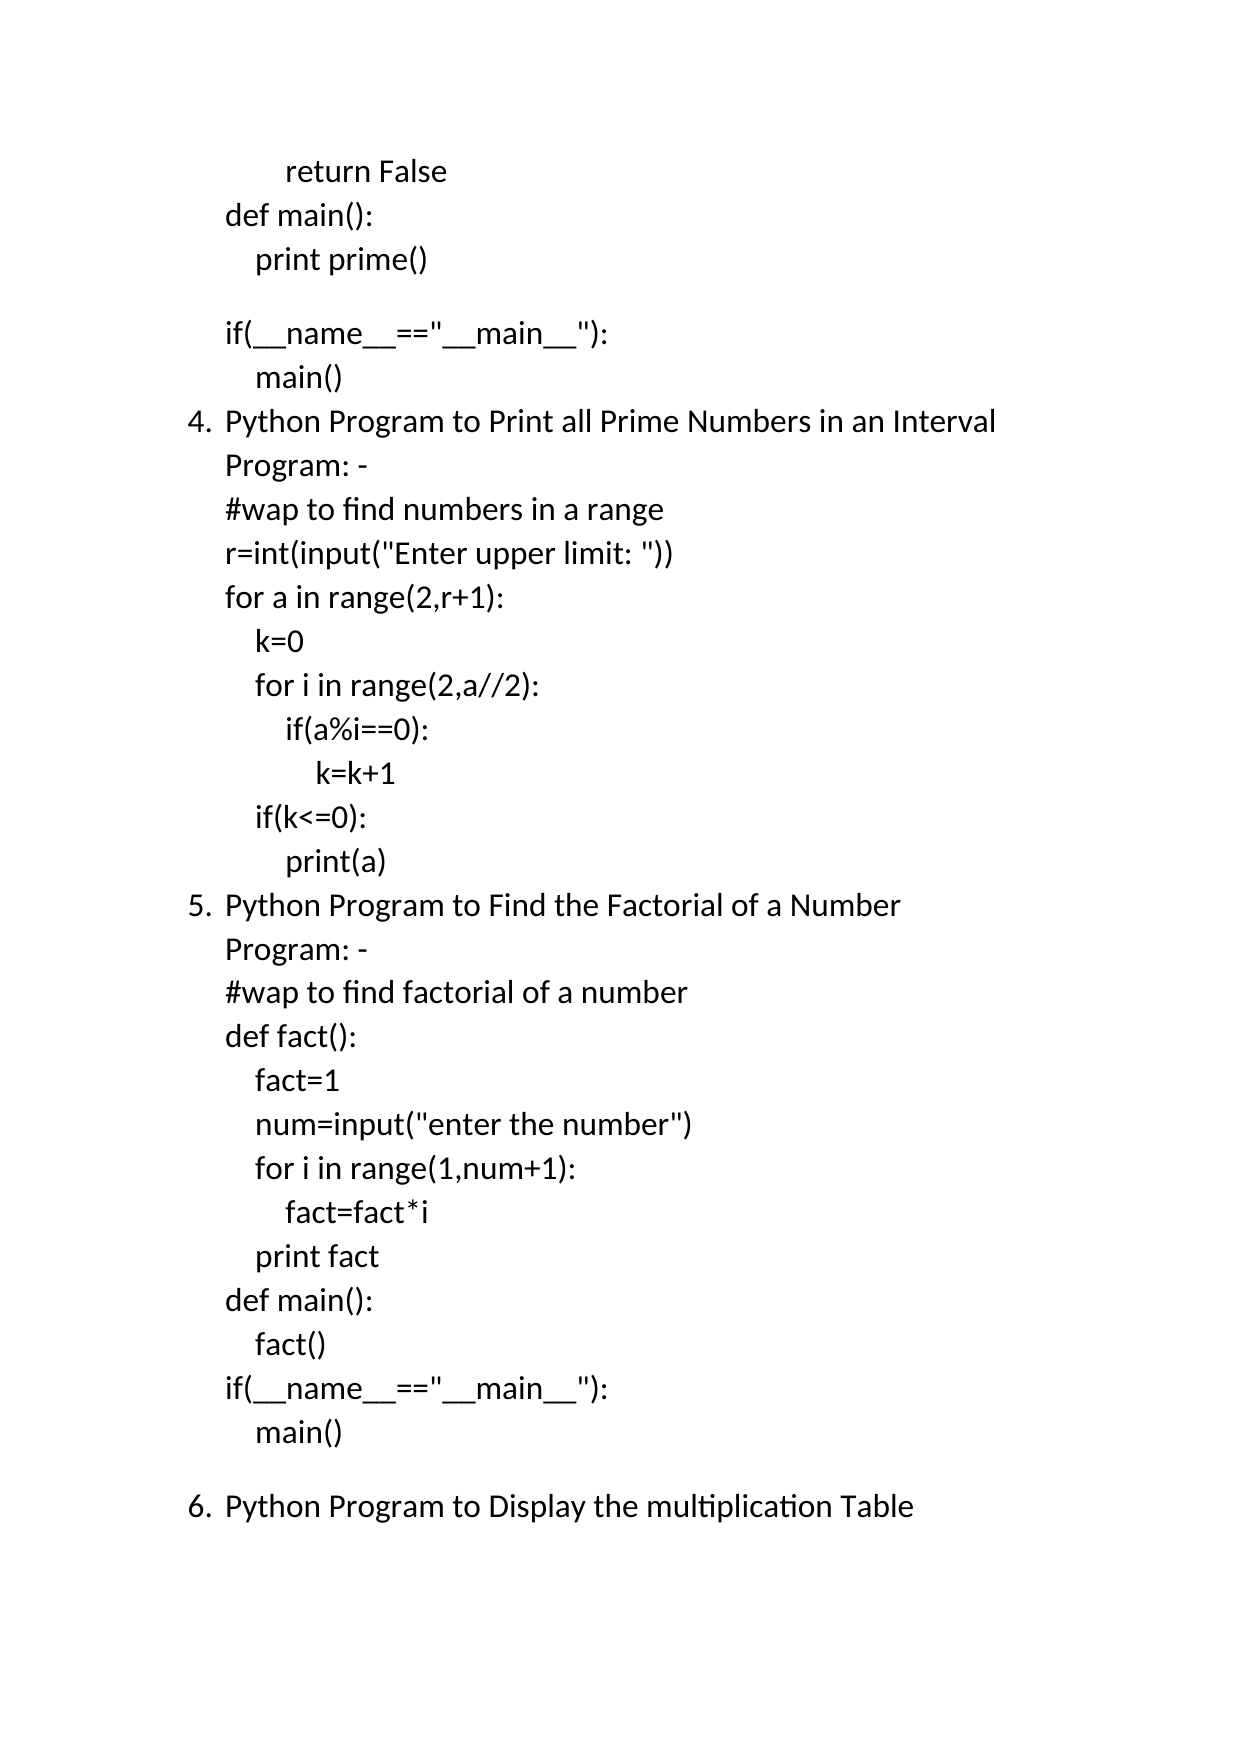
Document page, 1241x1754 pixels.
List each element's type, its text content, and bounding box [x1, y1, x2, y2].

list return False [225, 150, 1090, 191]
list num=input("enter the number") [225, 1103, 1090, 1144]
list Python Program to Display the multiplication Table [187, 1485, 1090, 1526]
list k=k+1 [225, 752, 1090, 792]
list fact=fact*i [225, 1191, 1090, 1232]
list fact=1 [225, 1059, 1090, 1100]
list print(a) [225, 839, 1090, 880]
list fact() [225, 1323, 1090, 1364]
list Program: - [225, 444, 1090, 485]
list for i in range(1,num+1): [225, 1147, 1090, 1188]
list def main(): [225, 1279, 1090, 1320]
list Program: - [225, 927, 1090, 968]
list if(a%i==0): [225, 708, 1090, 748]
list k=0 [225, 620, 1090, 661]
list for i in range(2,a//2): [225, 664, 1090, 704]
list if(__name__=="__main__"): [225, 312, 1090, 353]
list r=int(input("Enter upper limit: ")) [225, 532, 1090, 573]
list Python Program to Print all Prime Numbers in an Interval [187, 400, 1090, 441]
list print fact [225, 1235, 1090, 1276]
list for a in range(2,r+1): [225, 576, 1090, 617]
list if(k<=0): [225, 796, 1090, 836]
list #wap to find factorial of a number [225, 971, 1090, 1012]
list Python Program to Find the Factorial of a Number [187, 883, 1090, 924]
list main() [225, 356, 1090, 397]
list #wap to find numbers in a range [225, 488, 1090, 529]
list print prime() [225, 238, 1090, 279]
list if(__name__=="__main__"): [225, 1367, 1090, 1408]
list def fact(): [225, 1015, 1090, 1056]
list def main(): [225, 194, 1090, 235]
list main() [225, 1411, 1090, 1452]
